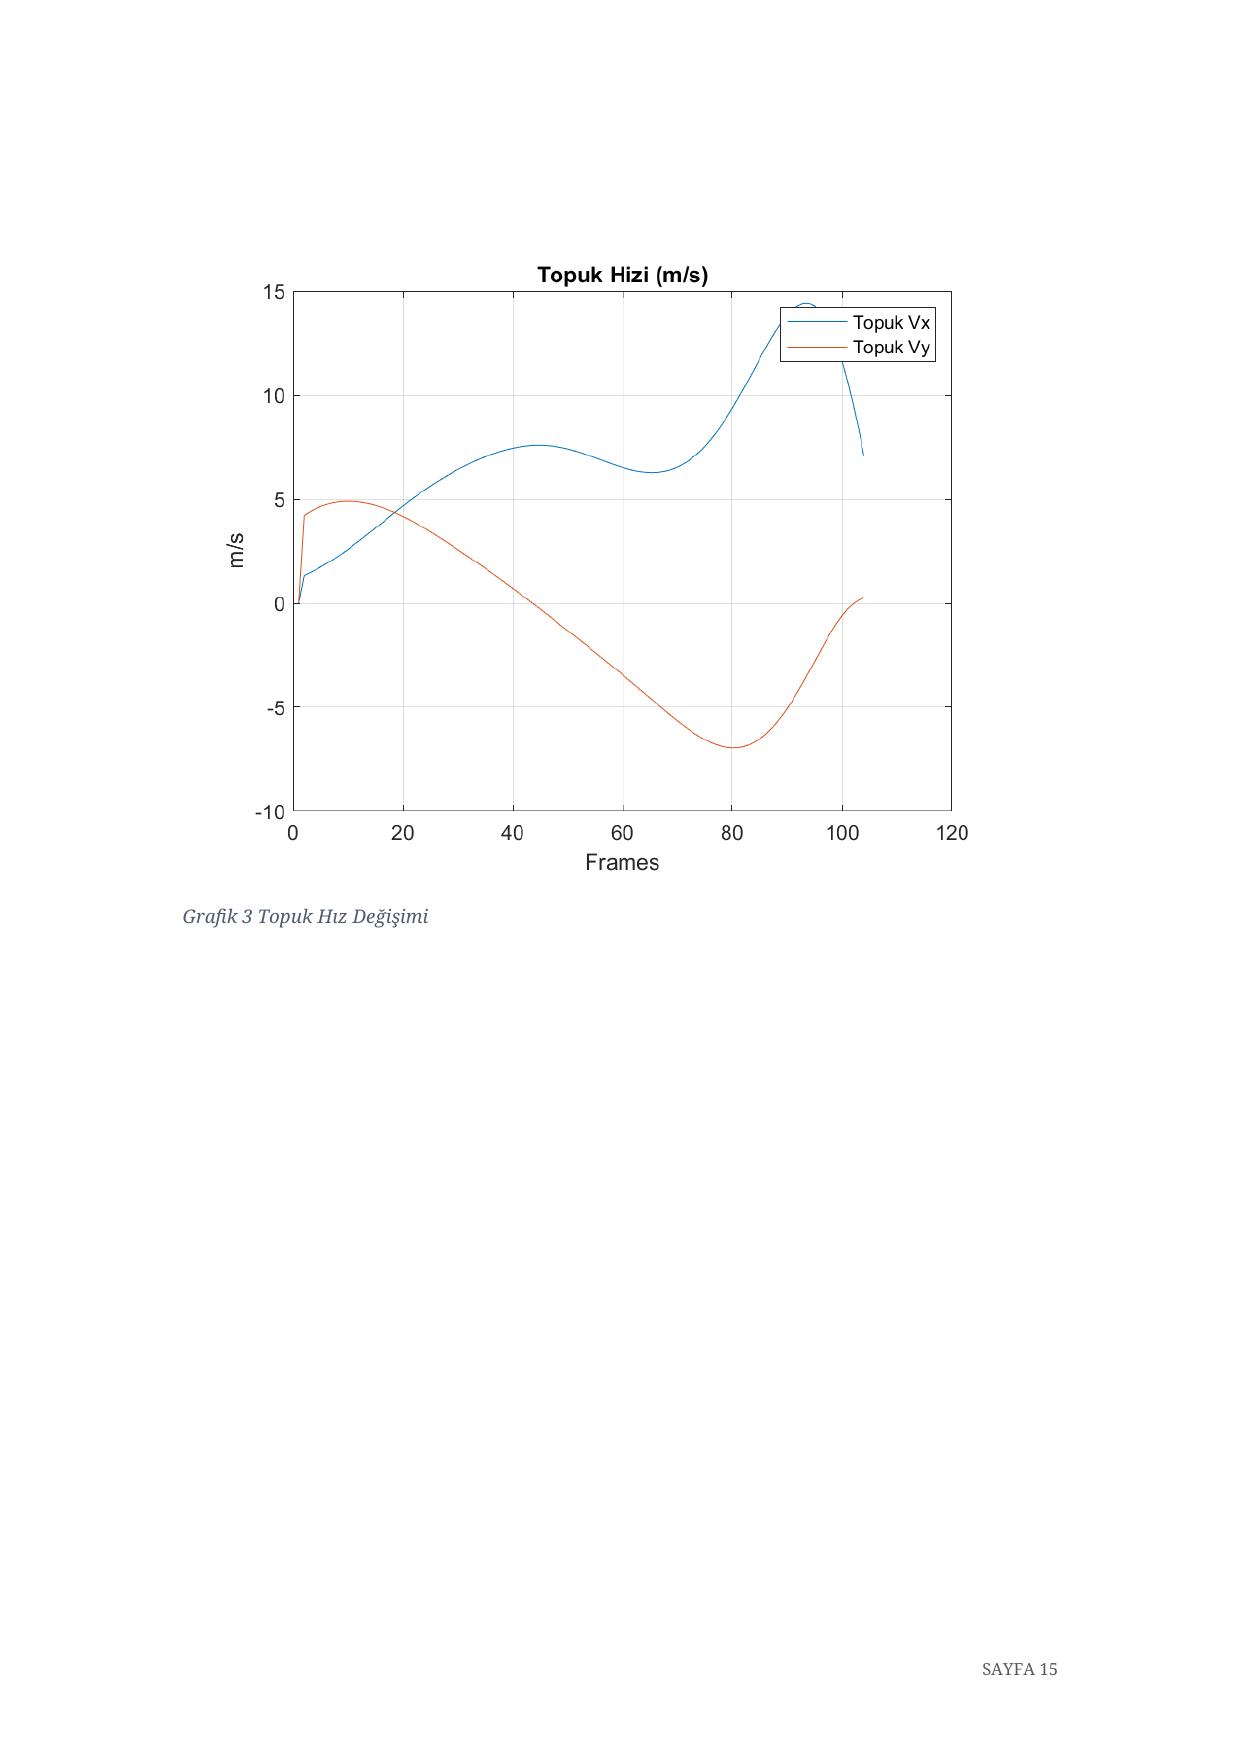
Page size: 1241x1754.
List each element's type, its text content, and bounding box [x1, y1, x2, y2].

picture [182, 243, 1032, 881]
